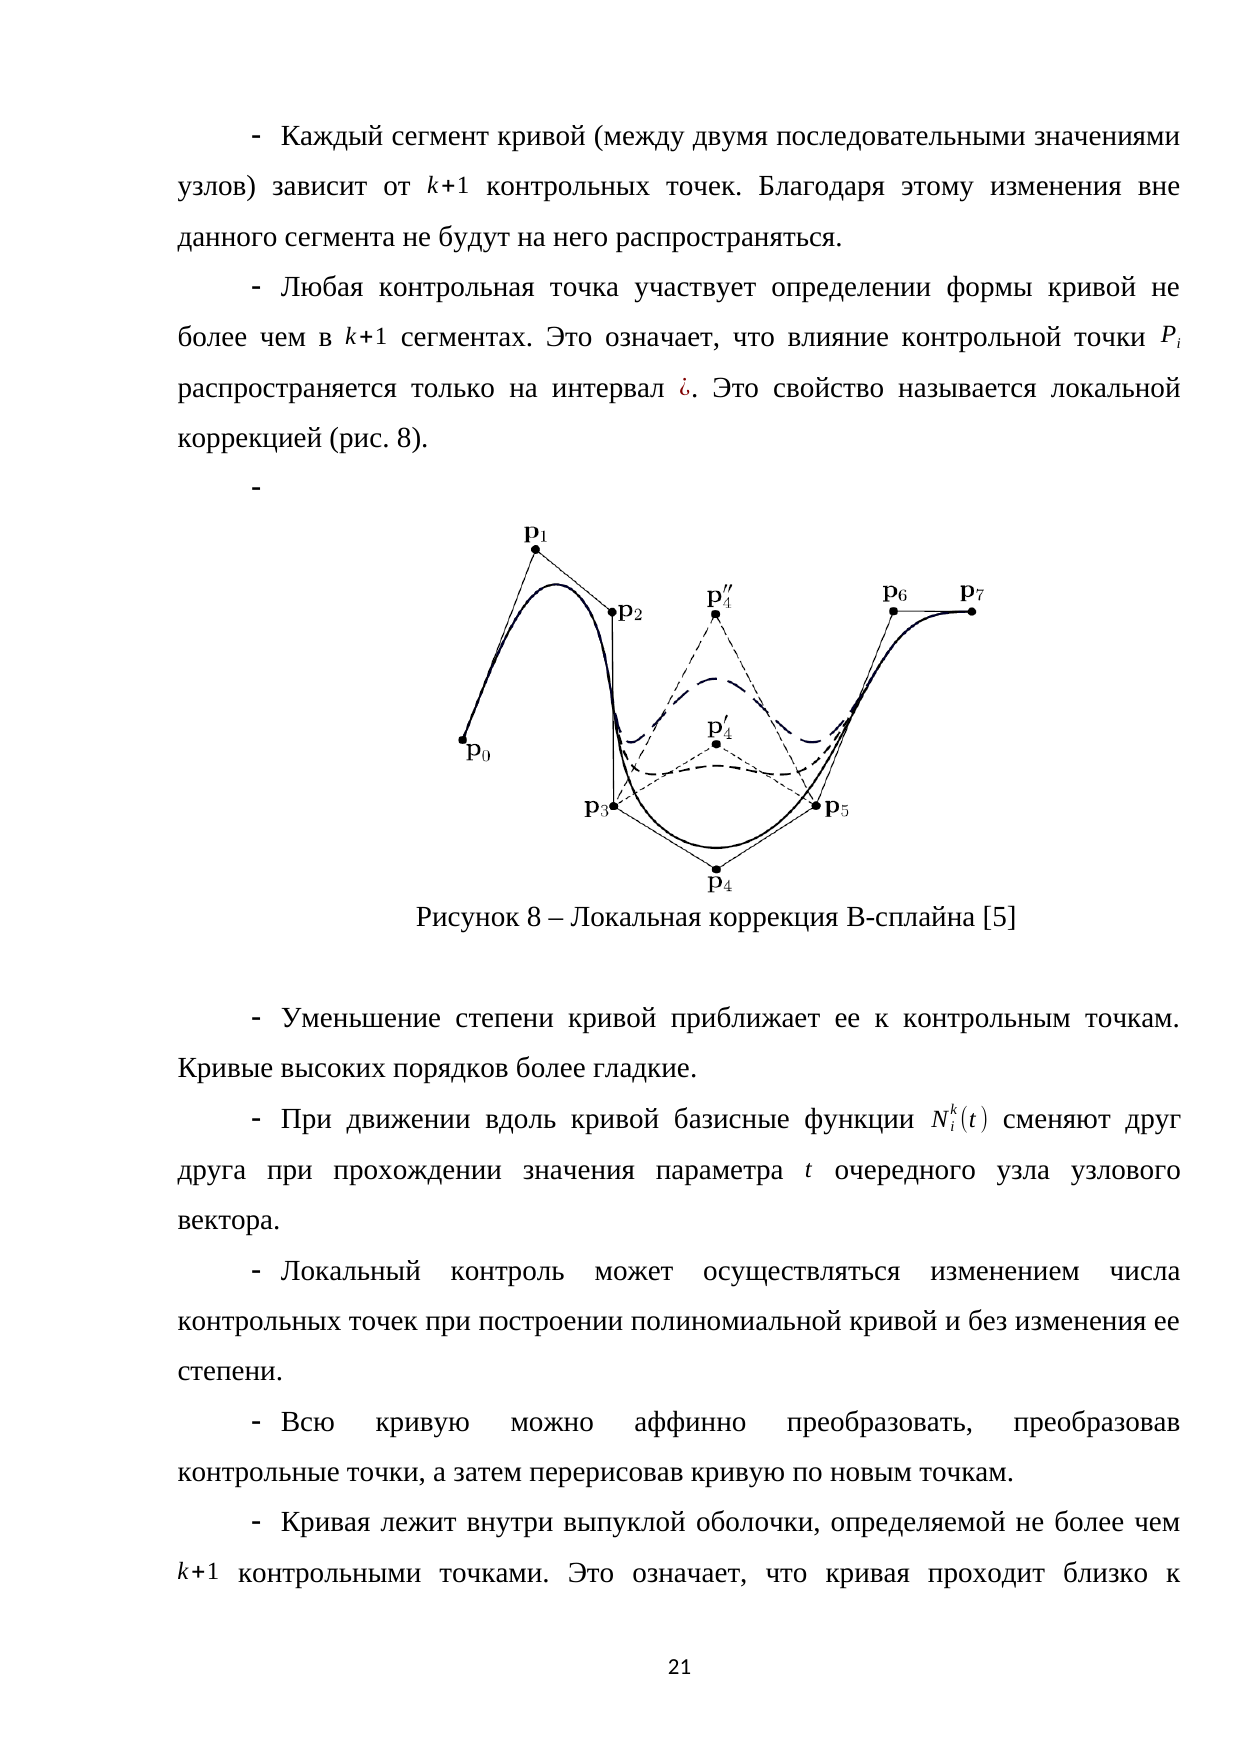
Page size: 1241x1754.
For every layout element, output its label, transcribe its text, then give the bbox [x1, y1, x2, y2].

list Любая контрольная точка участвует определении формы кривой не более чем в сегментах. Это означает, что влияние контрольной точки распространяется только на интервал . Это свойство называется локальной коррекцией (рис. 8). [177, 269, 1181, 454]
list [177, 1504, 1181, 1588]
list Всю кривую можно аффинно преобразовать, преобразовав контрольные точки, а затем перерисовав кривую по новым точкам. [177, 1404, 1181, 1488]
list Локальный контроль может осуществляться изменением числа контрольных точек при построении полиномиальной кривой и без изменения ее степени. [177, 1253, 1181, 1387]
list Каждый сегмент кривой (между двумя последовательными значениями узлов) зависит от контрольных точек. Благодаря этому изменения вне данного сегмента не будут на него распространяться. [177, 118, 1181, 252]
list Уменьшение степени кривой приближает ее к контрольным точкам. Кривые высоких порядков более гладкие. [177, 1000, 1181, 1084]
list При движении вдоль кривой базисные функции сменяют друг друга при прохождении значения параметра очередного узла узлового вектора. [177, 1101, 1181, 1236]
text Рисунок 8 – Локальная коррекция B-сплайна [5] [177, 899, 1181, 933]
picture [437, 521, 995, 897]
